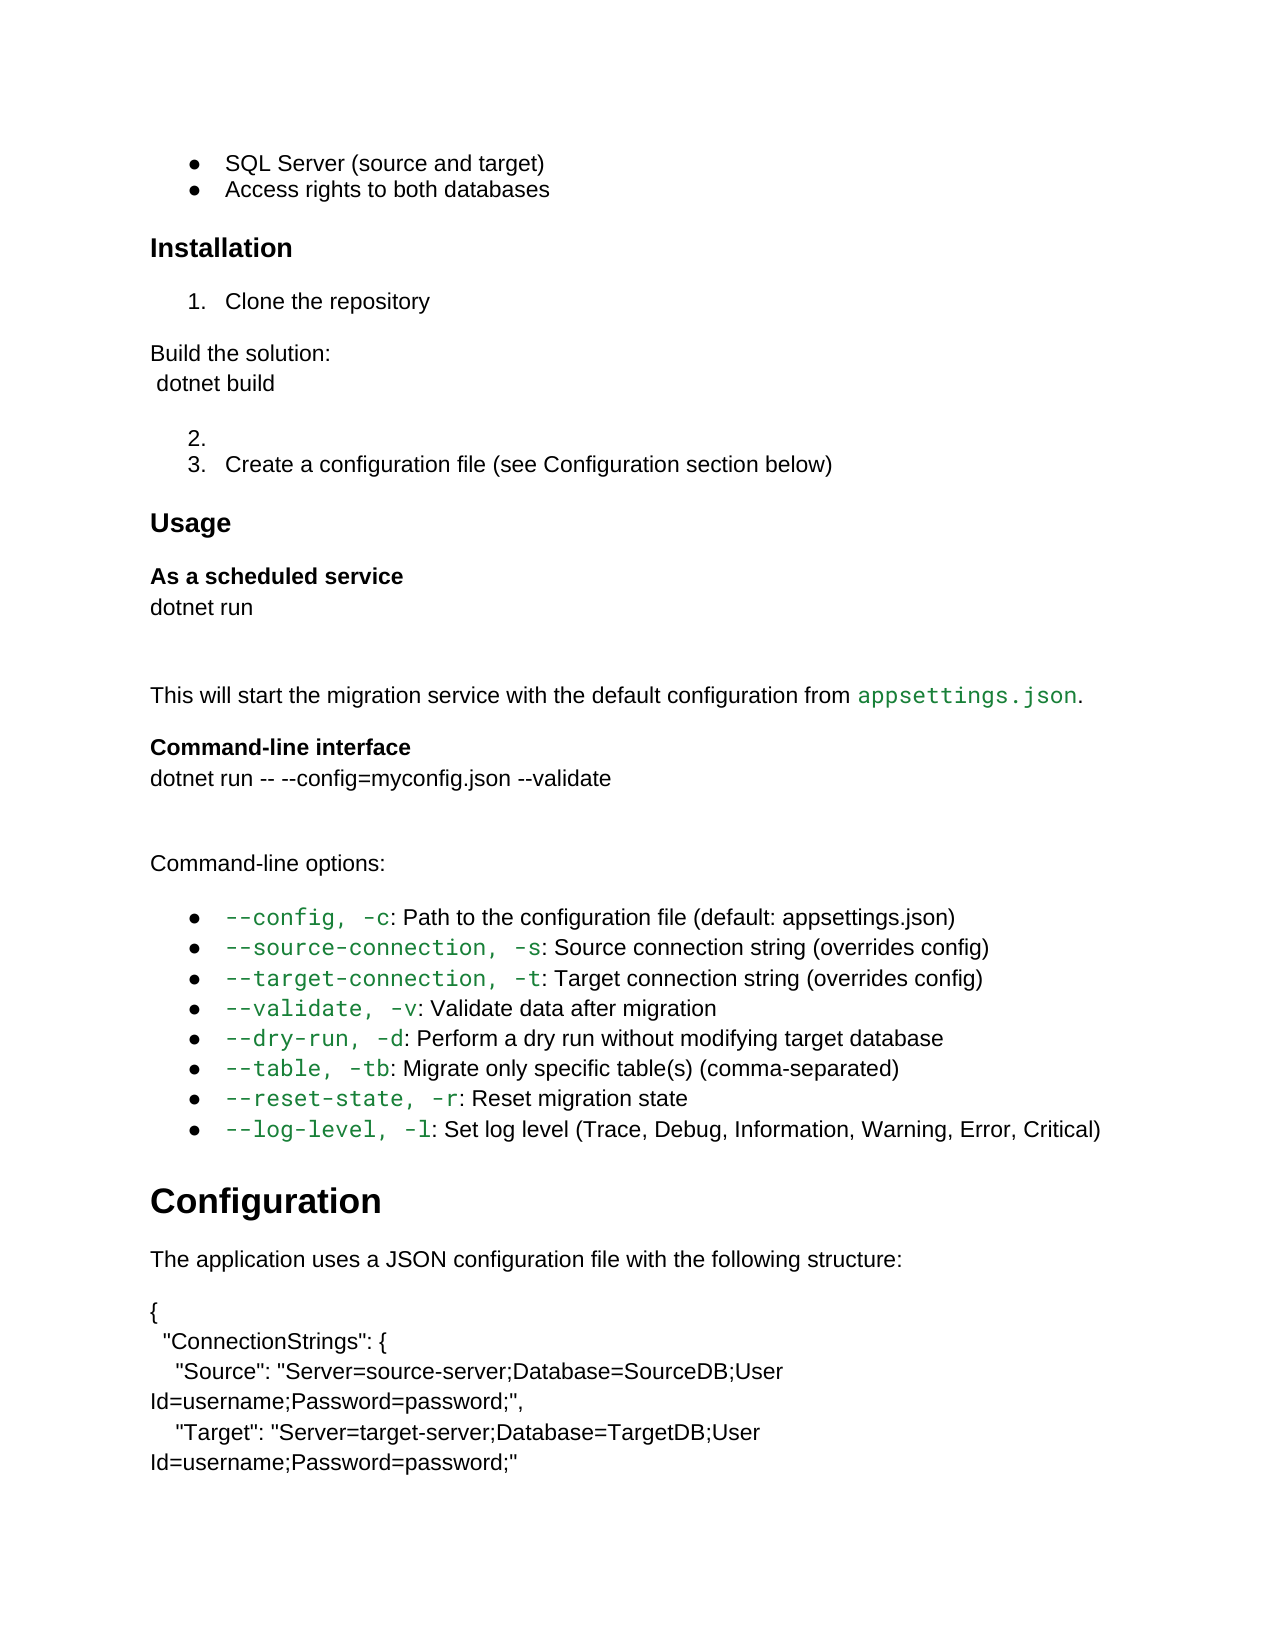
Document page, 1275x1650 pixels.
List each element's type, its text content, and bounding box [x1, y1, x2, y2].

list --target-connection, -t: Target connection string (overrides config) [187, 962, 1125, 992]
text { [150, 1298, 1125, 1324]
list Access rights to both databases [187, 176, 1125, 203]
text "Target": "Server=target-server;Database=TargetDB;User Id=username;Password=password;" [150, 1418, 1125, 1475]
subtitle Configuration [150, 1181, 1125, 1221]
subtitle Usage [150, 507, 1125, 538]
list --source-connection, -s: Source connection string (overrides config) [187, 932, 1125, 962]
list --validate, -v: Validate data after migration [187, 992, 1125, 1022]
text "ConnectionStrings": { [150, 1328, 1125, 1354]
subtitle Installation [150, 232, 1125, 263]
list Create a configuration file (see Configuration section below) [187, 451, 1125, 478]
text Command-line options: [150, 850, 1125, 876]
list --reset-state, -r: Reset migration state [187, 1083, 1125, 1113]
list Clone the repository [187, 288, 1125, 314]
text This will start the migration service with the default configuration from appsettings.json. [150, 679, 1125, 709]
text The application uses a JSON configuration file with the following structure: [150, 1246, 1125, 1273]
subtitle Command-line interface [150, 734, 1125, 761]
list --log-level, -l: Set log level (Trace, Debug, Information, Warning, Error, Critical) [187, 1113, 1125, 1143]
text Build the solution: dotnet build [150, 339, 1125, 396]
list --table, -tb: Migrate only specific table(s) (comma-separated) [187, 1052, 1125, 1083]
list --dry-run, -d: Perform a dry run without modifying target database [187, 1022, 1125, 1052]
list SQL Server (source and target) [187, 150, 1125, 176]
list --config, -c: Path to the configuration file (default: appsettings.json) [187, 901, 1125, 932]
text dotnet run [150, 593, 1125, 620]
subtitle As a scheduled service [150, 563, 1125, 589]
text dotnet run -- --config=myconfig.json --validate [150, 765, 1125, 791]
text "Source": "Server=source-server;Database=SourceDB;User Id=username;Password=password;", [150, 1358, 1125, 1415]
